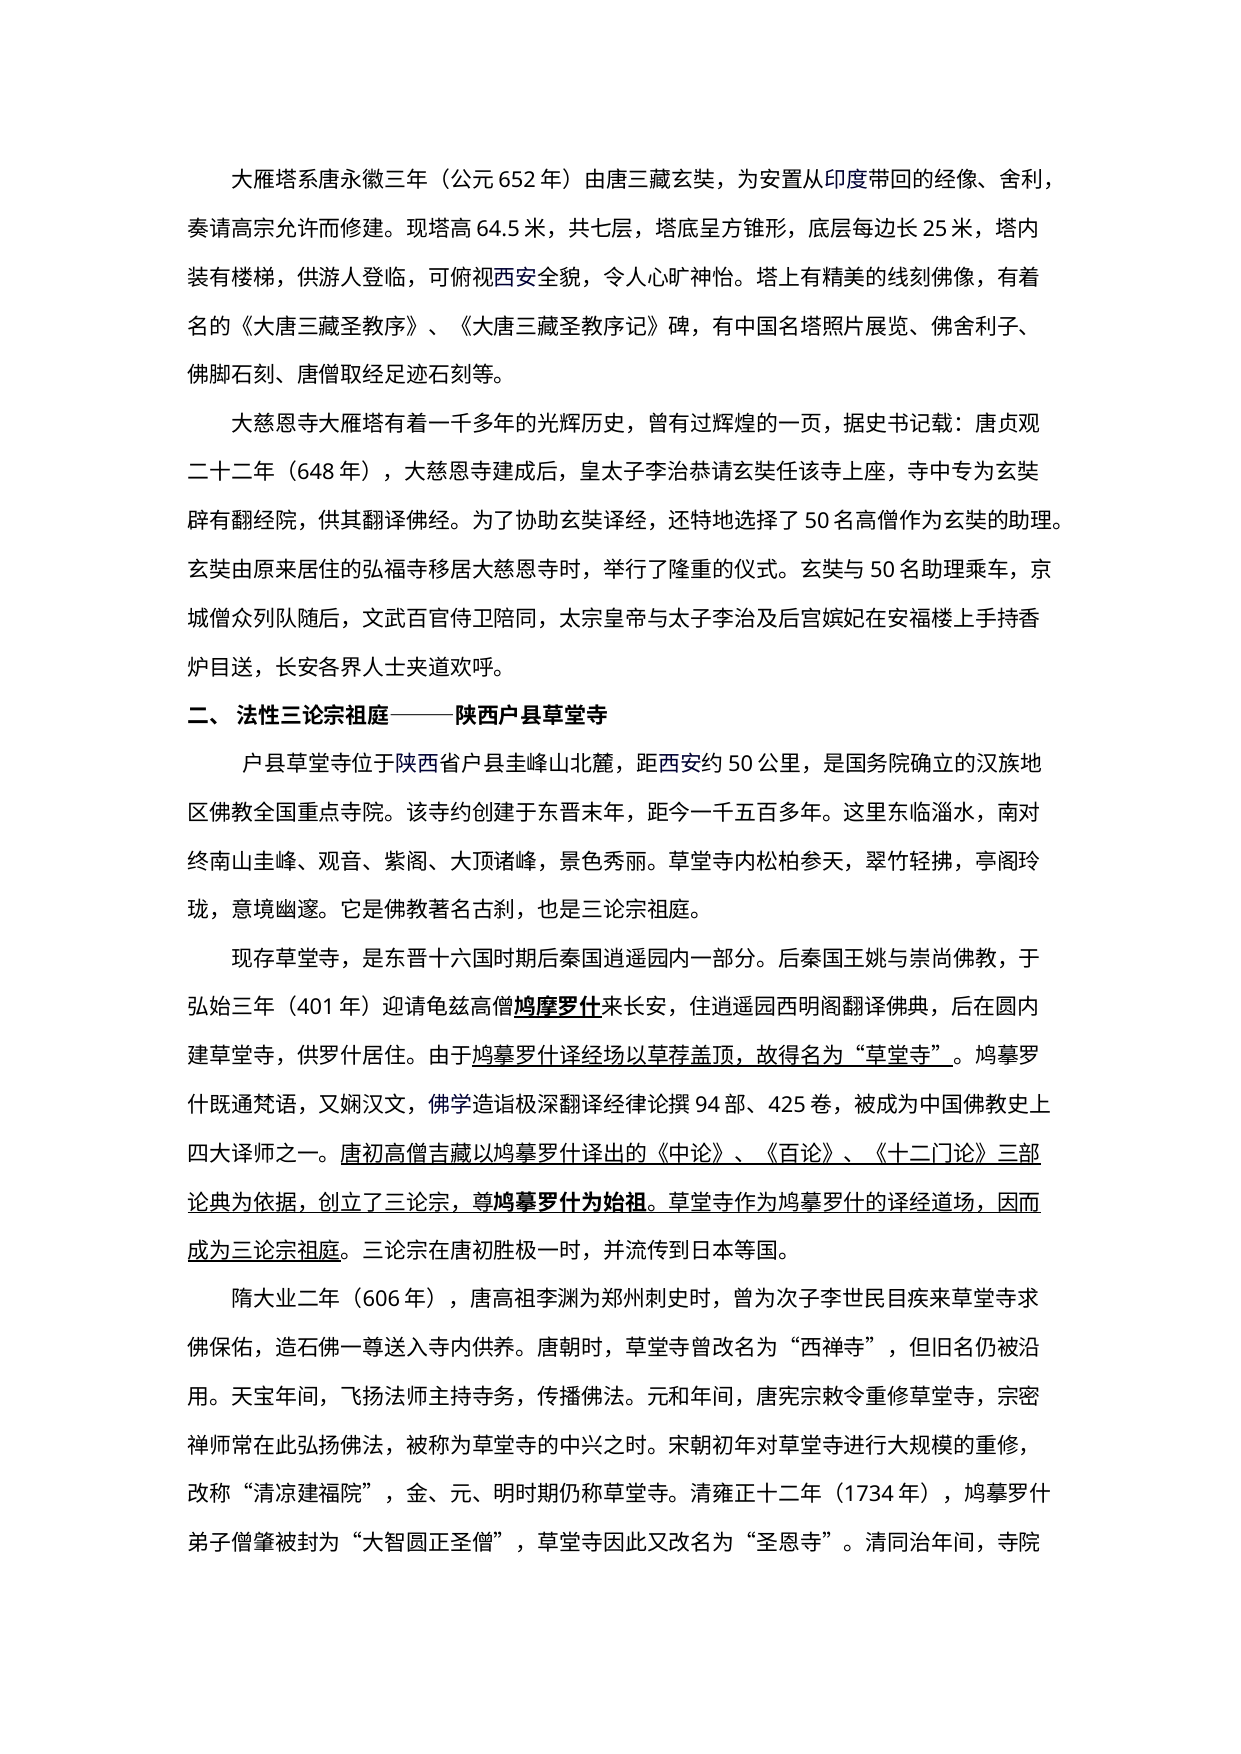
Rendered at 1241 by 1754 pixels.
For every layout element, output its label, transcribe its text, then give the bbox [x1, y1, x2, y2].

text 大雁塔系唐永徽三年（公元652年）由唐三藏玄奘，为安置从印度带回的经像、舍利，奏请高宗允许而修建。现塔高64.5米，共七层，塔底呈方锥形，底层每边长25米，塔内装有楼梯，供游人登临，可俯视西安全貌，令人心旷神怡。塔上有精美的线刻佛像，有着名的《大唐三藏圣教序》、《大唐三藏圣教序记》碑，有中国名塔照片展览、佛舍利子、佛脚石刻、唐僧取经足迹石刻等。 [187, 162, 1053, 389]
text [187, 1281, 1053, 1557]
text 二、 法性三论宗祖庭———陕西户县草堂寺 [187, 697, 1053, 730]
text 户县草堂寺位于陕西省户县圭峰山北麓，距西安约50公里，是国务院确立的汉族地区佛教全国重点寺院。该寺约创建于东晋末年，距今一千五百多年。这里东临淄水，南对终南山圭峰、观音、紫阁、大顶诸峰，景色秀丽。草堂寺内松柏参天，翠竹轻拂，亭阁玲珑，意境幽邃。它是佛教著名古刹，也是三论宗祖庭。 [187, 746, 1053, 924]
text 大慈恩寺大雁塔有着一千多年的光辉历史，曾有过辉煌的一页，据史书记载：唐贞观二十二年（648年），大慈恩寺建成后，皇太子李治恭请玄奘任该寺上座，寺中专为玄奘辟有翻经院，供其翻译佛经。为了协助玄奘译经，还特地选择了50名高僧作为玄奘的助理。玄奘由原来居住的弘福寺移居大慈恩寺时，举行了隆重的仪式。玄奘与50名助理乘车，京城僧众列队随后，文武百官侍卫陪同，太宗皇帝与太子李治及后宫嫔妃在安福楼上手持香炉目送，长安各界人士夹道欢呼。 [187, 405, 1053, 682]
text 现存草堂寺，是东晋十六国时期后秦国逍遥园内一部分。后秦国王姚与崇尚佛教，于弘始三年（401年）迎请龟兹高僧鸠摩罗什来长安，住逍遥园西明阁翻译佛典，后在圆内建草堂寺，供罗什居住。由于鸠摹罗什译经场以草荐盖顶，故得名为“草堂寺”。鸠摹罗什既通梵语，又娴汉文，佛学造诣极深翻译经律论撰94部、425卷，被成为中国佛教史上四大译师之一。唐初高僧吉藏以鸠摹罗什译出的《中论》、《百论》、《十二门论》三部论典为依据，创立了三论宗，尊鸠摹罗什为始祖。草堂寺作为鸠摹罗什的译经道场，因而成为三论宗祖庭。三论宗在唐初胜极一时，并流传到日本等国。 [187, 940, 1053, 1265]
